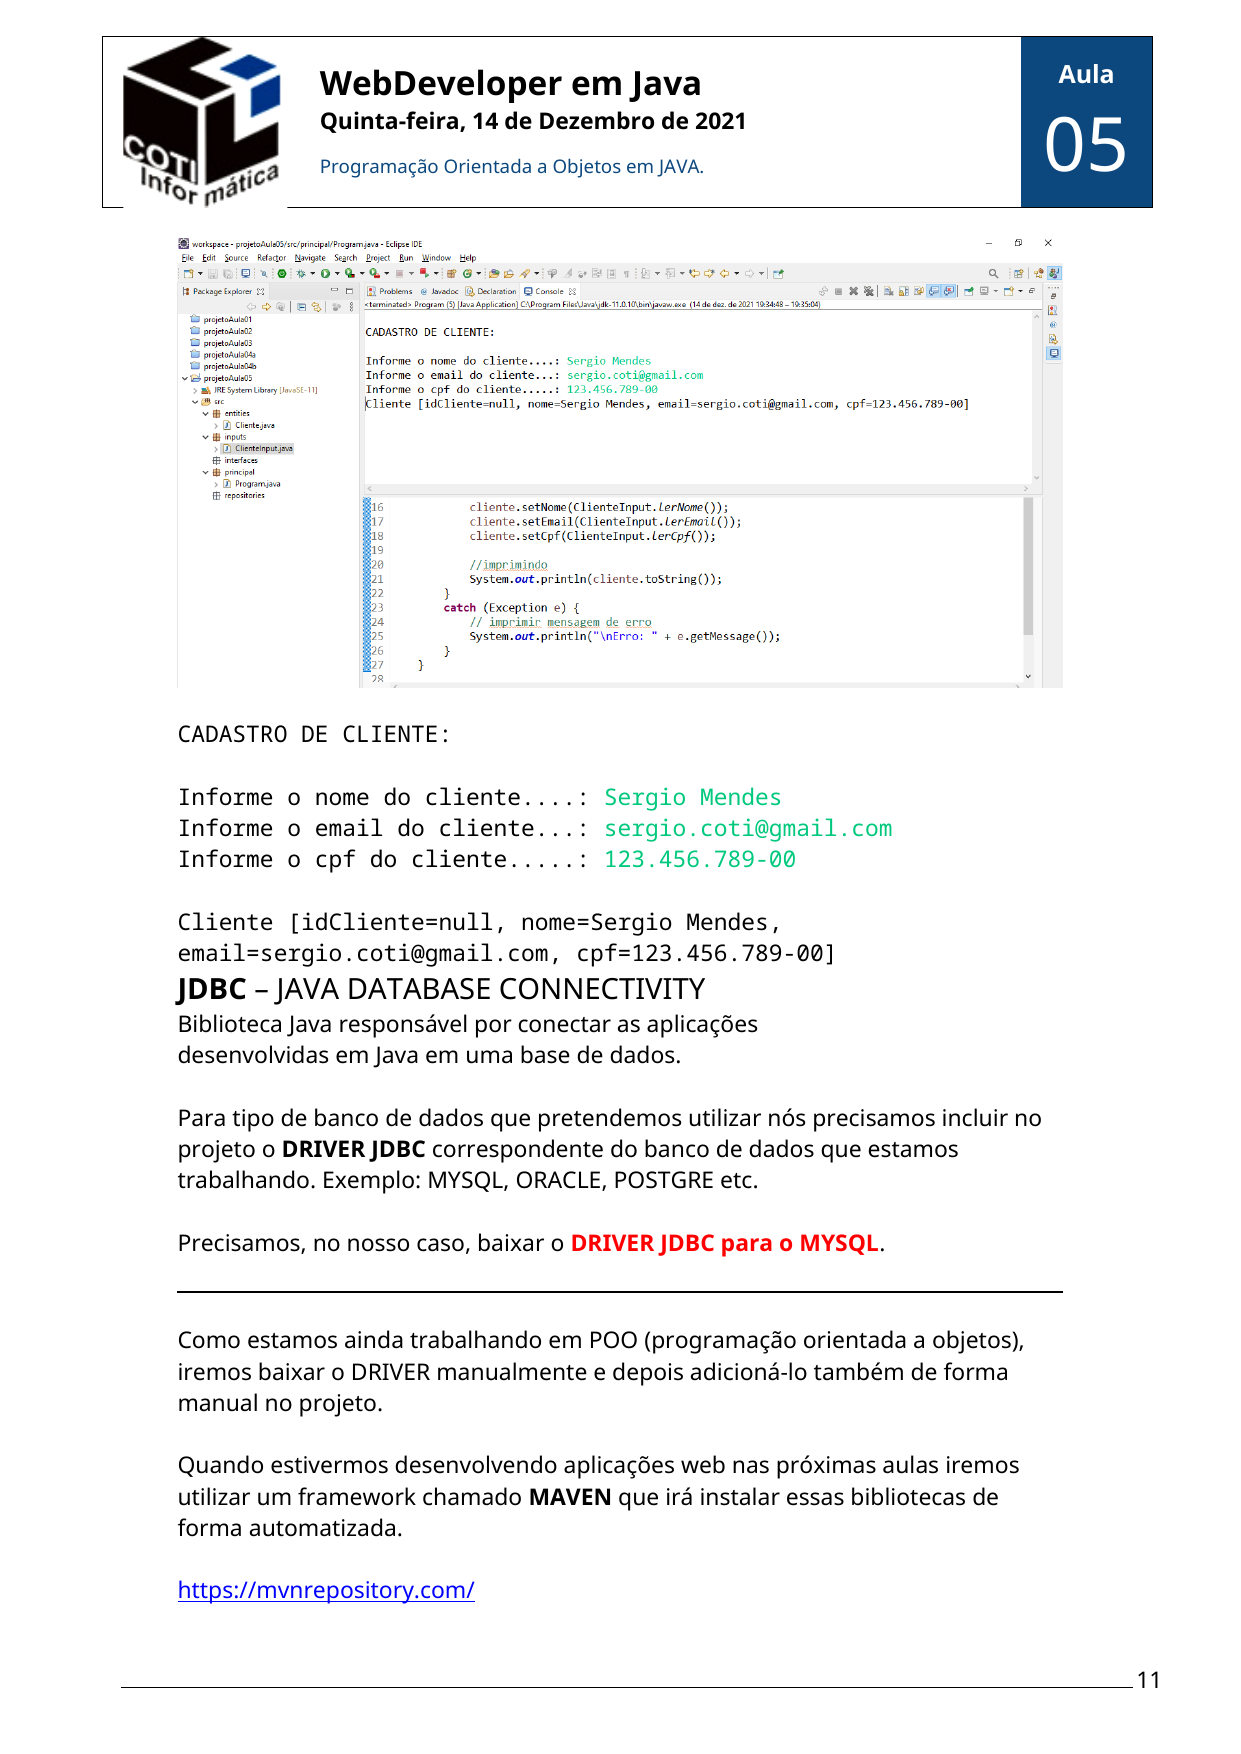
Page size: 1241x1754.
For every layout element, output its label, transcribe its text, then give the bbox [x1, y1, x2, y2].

text CADASTRO DE CLIENTE: [177, 718, 1063, 749]
picture [177, 237, 1063, 688]
text Informe o nome do cliente....: Sergio Mendes [177, 781, 1063, 812]
text Informe o cpf do cliente.....: 123.456.789-00 [177, 843, 1063, 874]
text Precisamos, no nosso caso, baixar o DRIVER JDBC para o MYSQL. [177, 1227, 1063, 1258]
text Para tipo de banco de dados que pretendemos utilizar nós precisamos incluir no projeto o DRIVER JDBC correspondente do banco de dados que estamos trabalhando. Exemplo: MYSQL, ORACLE, POSTGRE etc. [177, 1102, 1063, 1196]
text Biblioteca Java responsável por conectar as aplicações [177, 1008, 1063, 1039]
text Informe o email do cliente...: sergio.coti@gmail.com [177, 812, 1063, 843]
text desenvolvidas em Java em uma base de dados. [177, 1039, 1063, 1071]
text Como estamos ainda trabalhando em POO (programação orientada a objetos), iremos baixar o DRIVER manualmente e depois adicioná-lo também de forma manual no projeto. [177, 1324, 1063, 1418]
text JDBC – JAVA DATABASE CONNECTIVITY [177, 968, 1063, 1008]
text https://mvnrepository.com/ [177, 1574, 1063, 1605]
text Cliente [idCliente=null, nome=Sergio Mendes, email=sergio.coti@gmail.com, cpf=123.456.789-00] [177, 906, 1063, 968]
text Quando estivermos desenvolvendo aplicações web nas próximas aulas iremos utilizar um framework chamado MAVEN que irá instalar essas bibliotecas de forma automatizada. [177, 1449, 1063, 1543]
